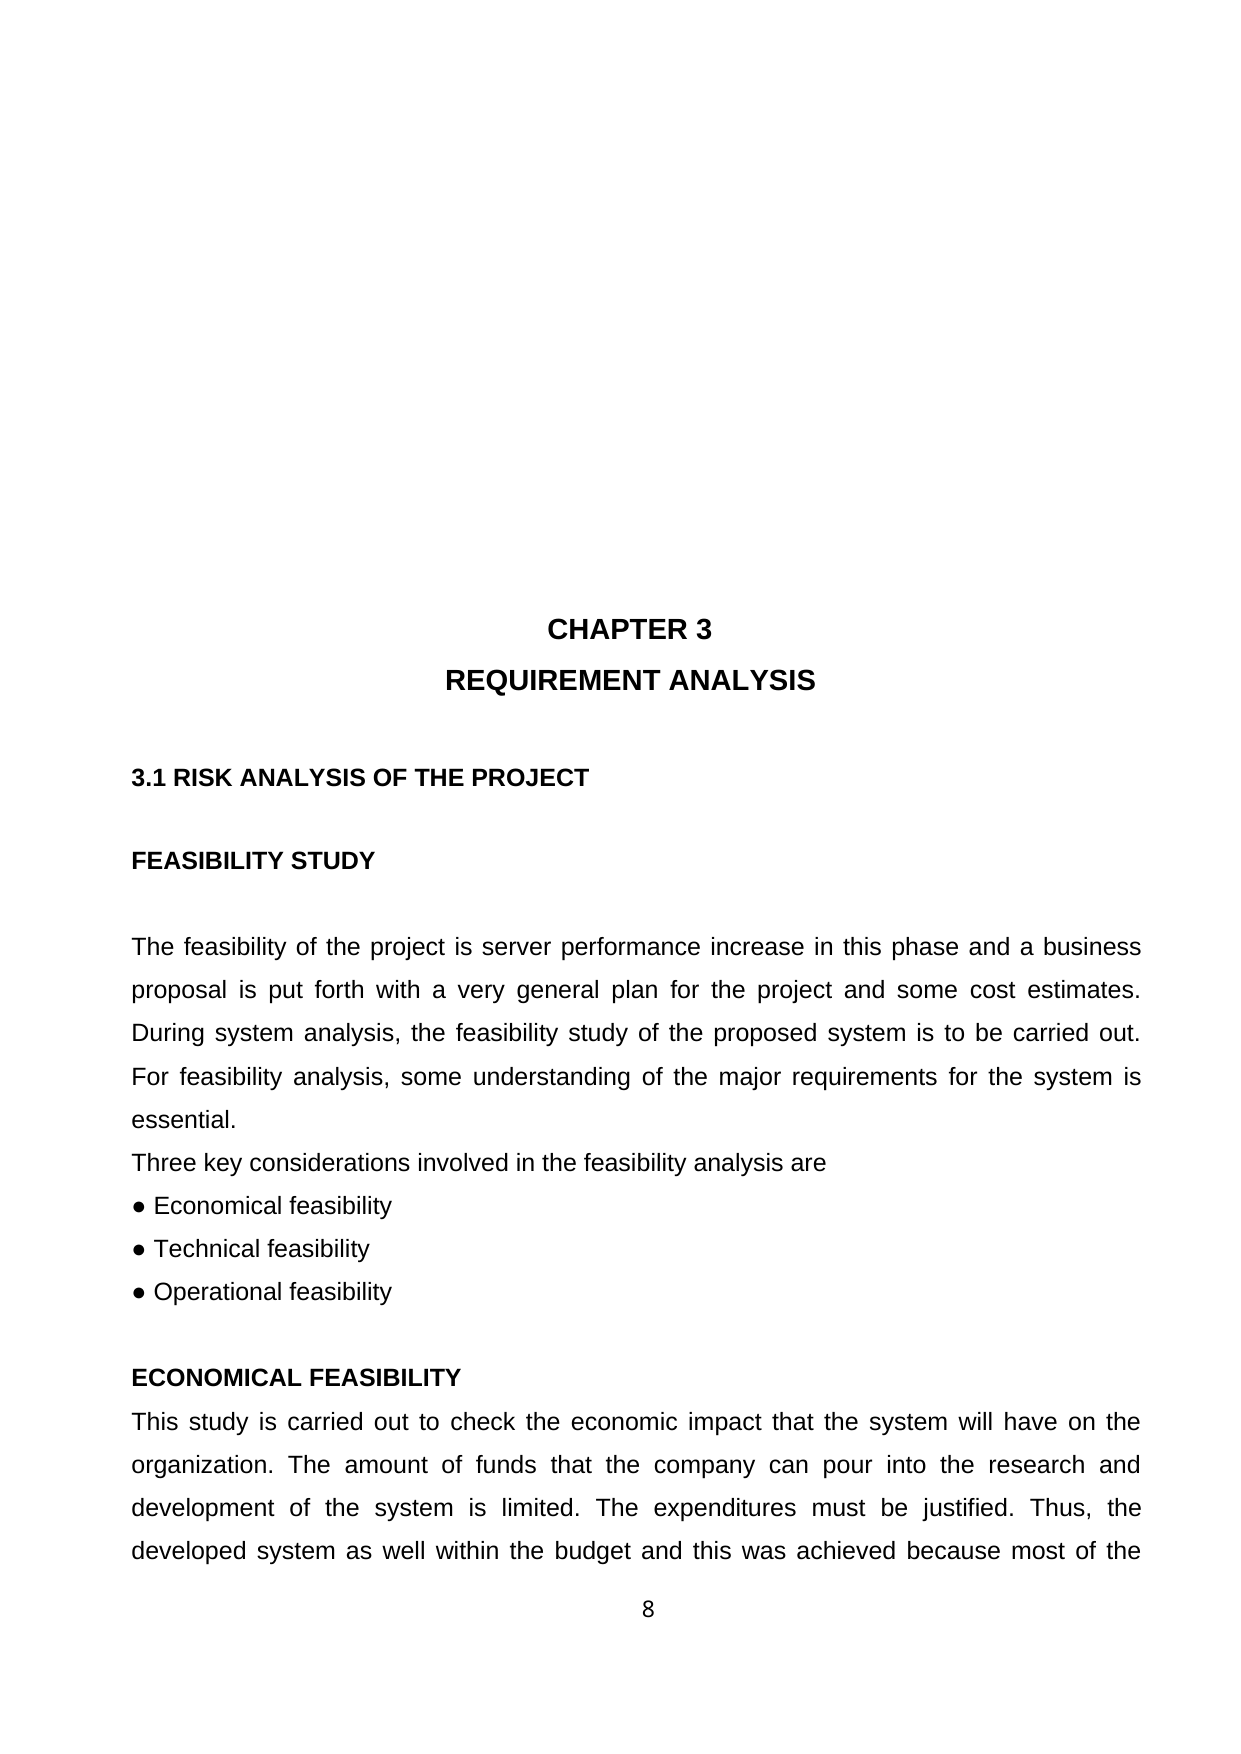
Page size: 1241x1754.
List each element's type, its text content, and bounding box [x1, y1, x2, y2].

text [131, 1407, 1143, 1565]
subtitle CHAPTER 3 REQUIREMENT ANALYSIS [439, 612, 820, 696]
text FEASIBILITY STUDY [131, 846, 1143, 875]
text Three key considerations involved in the feasibility analysis are [131, 1148, 1143, 1177]
text ● Operational feasibility [131, 1277, 1143, 1306]
text ● Economical feasibility [131, 1191, 1143, 1220]
text ECONOMICAL FEASIBILITY [131, 1363, 1143, 1392]
text The feasibility of the project is server performance increase in this phase and a business proposal is put forth with a very general plan for the project and some cost estimates. During system analysis, the feasibility study of the proposed system is to be carried out. For feasibility analysis, some understanding of the major requirements for the system is essential. [131, 932, 1143, 1133]
text ● Technical feasibility [131, 1234, 1143, 1263]
text 3.1 RISK ANALYSIS OF THE PROJECT [131, 763, 1143, 792]
